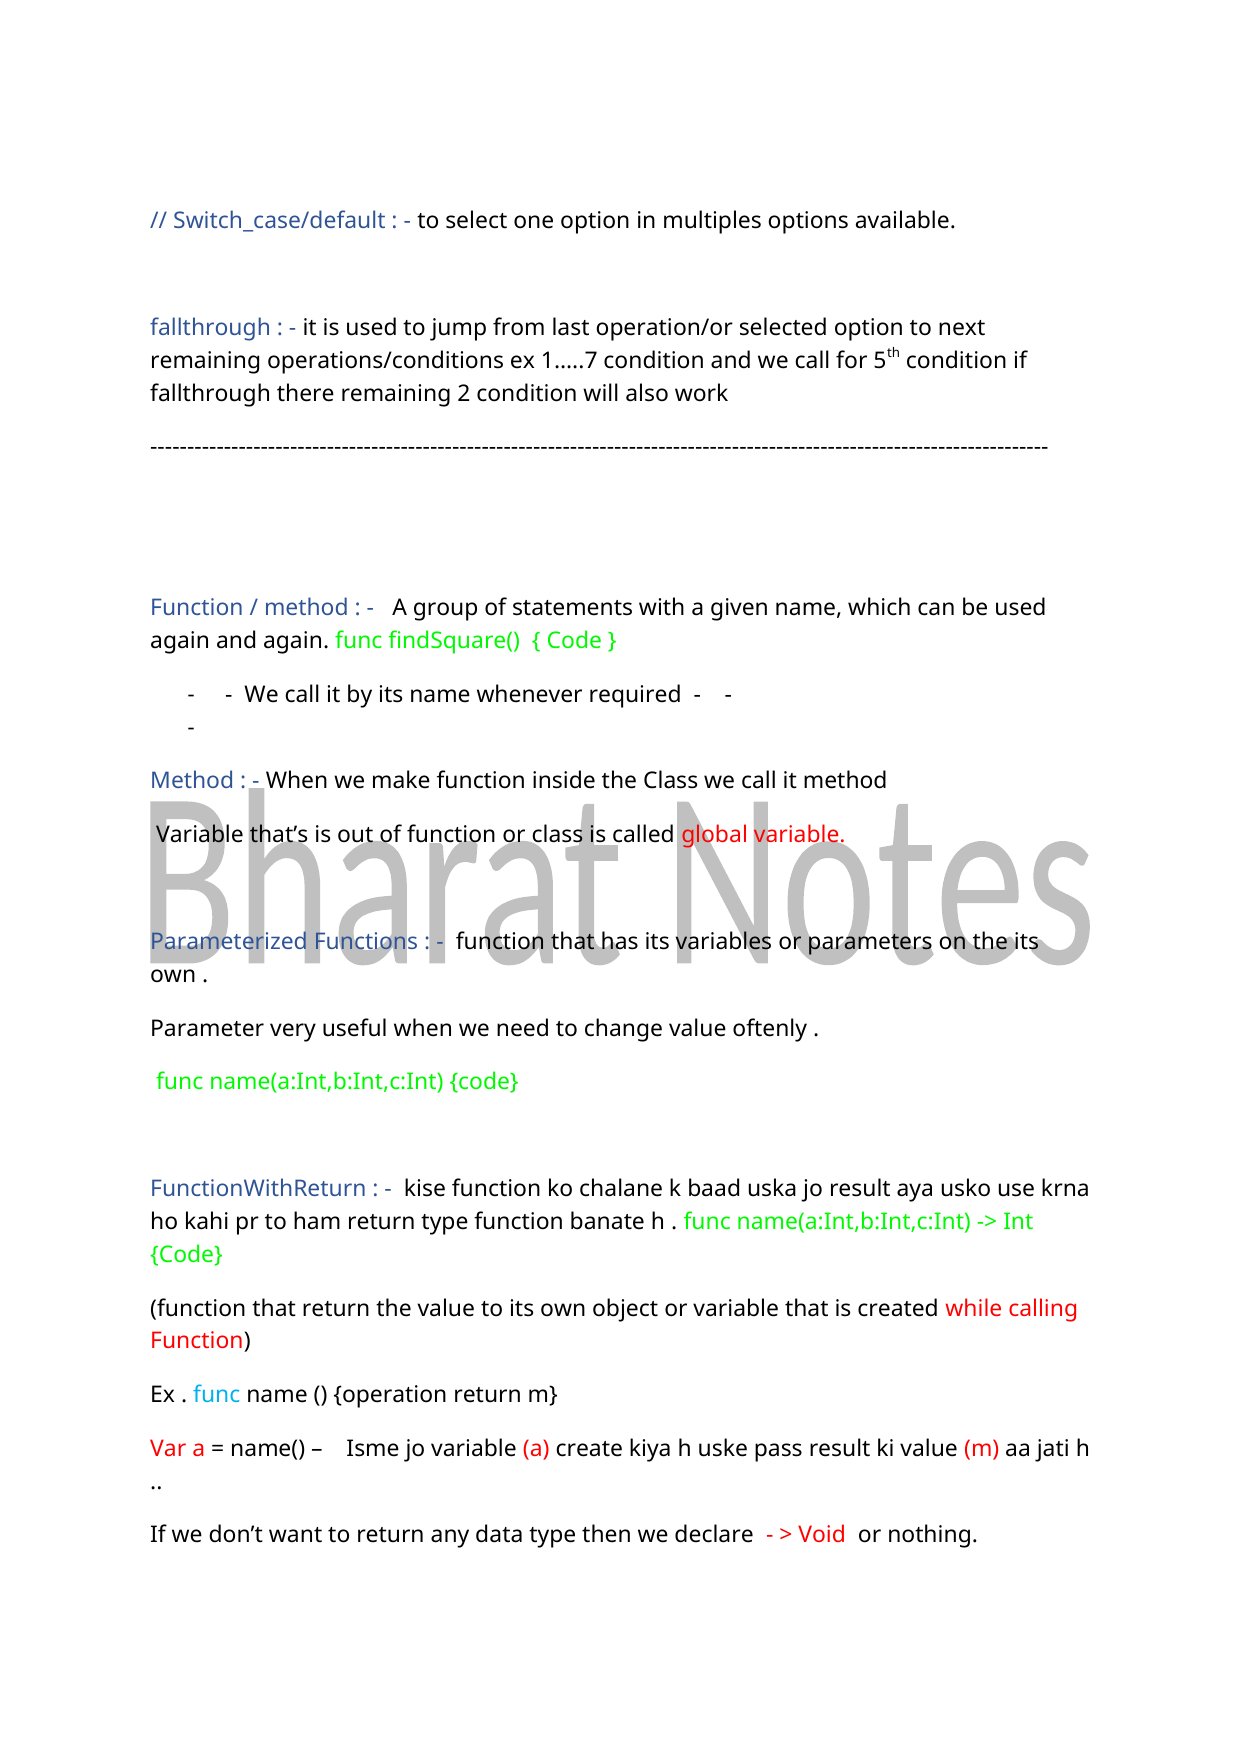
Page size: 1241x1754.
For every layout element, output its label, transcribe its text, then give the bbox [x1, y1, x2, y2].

list - We call it by its name whenever required - - [187, 678, 1090, 709]
text If we don’t want to return any data type then we declare - > Void or nothing. [150, 1518, 1090, 1549]
text (function that return the value to its own object or variable that is created while calling Function) [150, 1292, 1090, 1356]
text Parameter very useful when we need to change value oftenly . [150, 1011, 1090, 1043]
text -------------------------------------------------------------------------------------------------------------------------- [150, 430, 1090, 461]
text Method : - When we make function inside the Class we call it method [150, 764, 1090, 795]
text // Switch_case/default : - to select one option in multiples options available. [150, 204, 1090, 235]
text Ex . func name () {operation return m} [150, 1378, 1090, 1409]
text FunctionWithReturn : - kise function ko chalane k baad uska jo result aya usko use krna ho kahi pr to ham return type function banate h . func name(a:Int,b:Int,c:Int) -> Int {Code} [150, 1172, 1090, 1269]
text Var a = name() – Isme jo variable (a) create kiya h uske pass result ki value (m) aa jati h .. [150, 1432, 1090, 1496]
text Function / method : - A group of statements with a given name, which can be used again and again. func findSquare() { Code } [150, 591, 1090, 655]
text Parameterized Functions : - function that has its variables or parameters on the its own . [150, 925, 1090, 989]
text func name(a:Int,b:Int,c:Int) {code} [150, 1065, 1090, 1096]
text fallthrough : - it is used to jump from last operation/or selected option to next remaining operations/conditions ex 1…..7 condition and we call for 5th condition if fallthrough there remaining 2 condition will also work [150, 311, 1090, 408]
text Variable that’s is out of function or class is called global variable. [150, 818, 1090, 849]
